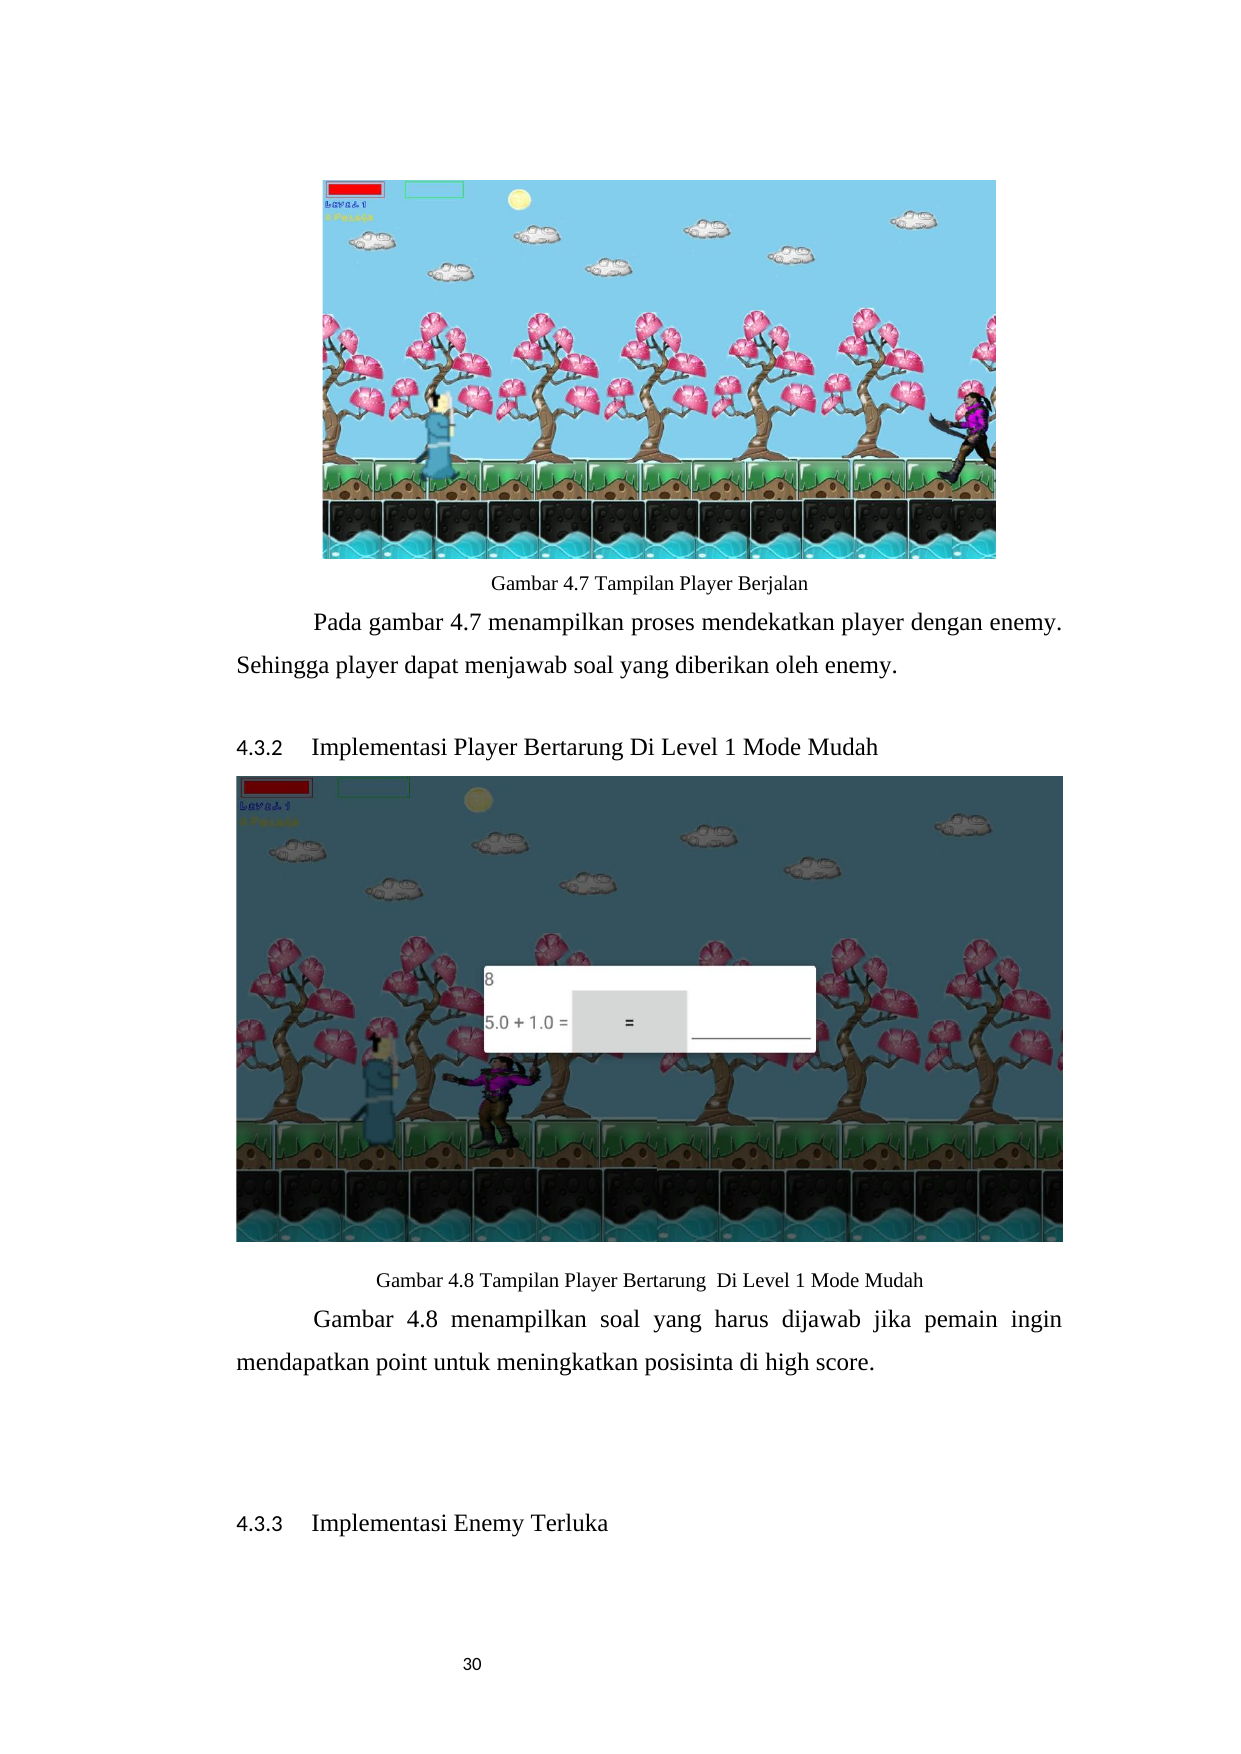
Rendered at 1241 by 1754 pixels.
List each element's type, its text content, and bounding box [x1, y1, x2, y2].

list Implementasi Player Bertarung Di Level 1 Mode Mudah [236, 732, 1063, 762]
picture [236, 776, 1063, 1242]
picture [322, 180, 996, 559]
list Pada gambar 4.7 menampilkan proses mendekatkan player dengan enemy. Sehingga player dapat menjawab soal yang diberikan oleh enemy. [236, 607, 1063, 679]
list Gambar 4.8 Tampilan Player Bertarung Di Level 1 Mode Mudah [236, 1242, 1063, 1292]
list Gambar 4.8 menampilkan soal yang harus dijawab jika pemain ingin mendapatkan point untuk meningkatkan posisinta di high score. [236, 1304, 1063, 1376]
list Implementasi Enemy Terluka [236, 1508, 1063, 1537]
